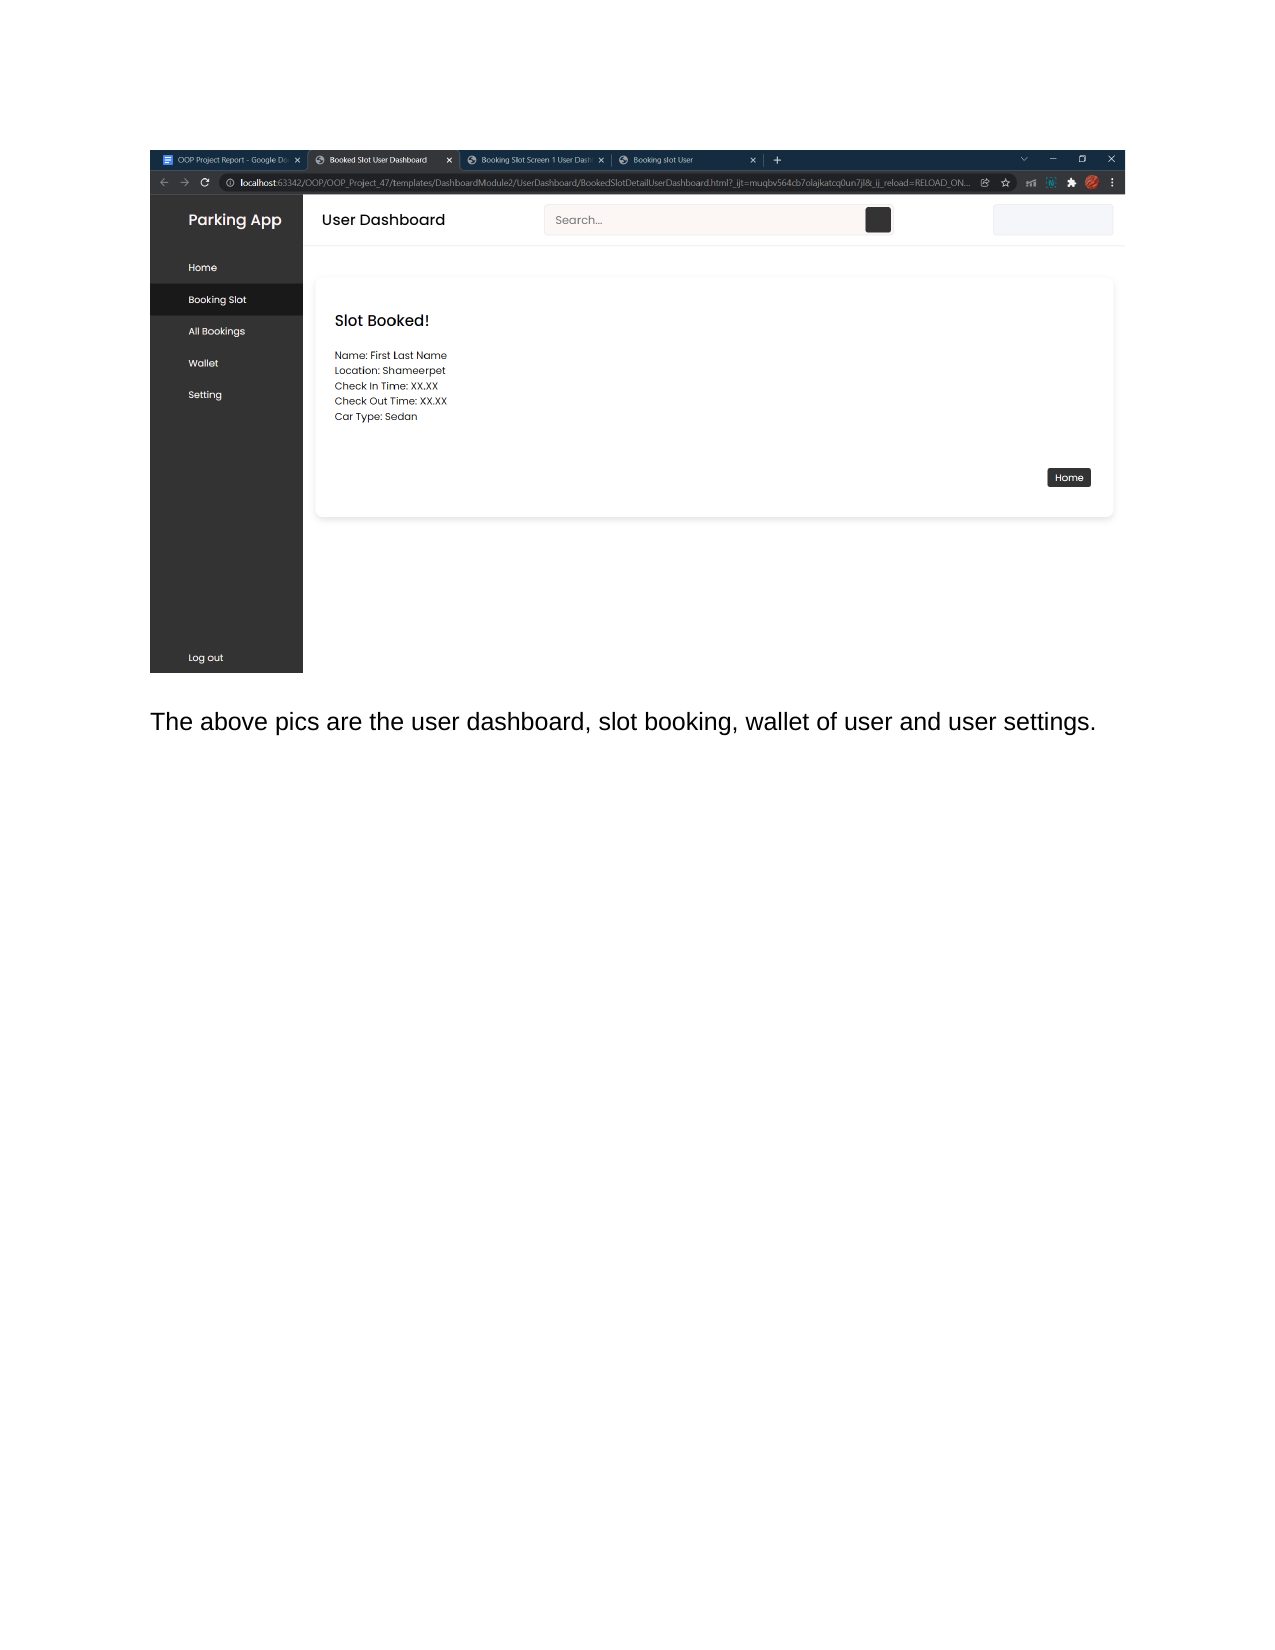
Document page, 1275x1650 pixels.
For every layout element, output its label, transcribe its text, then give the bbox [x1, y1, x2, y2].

text The above pics are the user dashboard, slot booking, wallet of user and user settings. [150, 707, 1125, 736]
picture [150, 150, 1125, 673]
